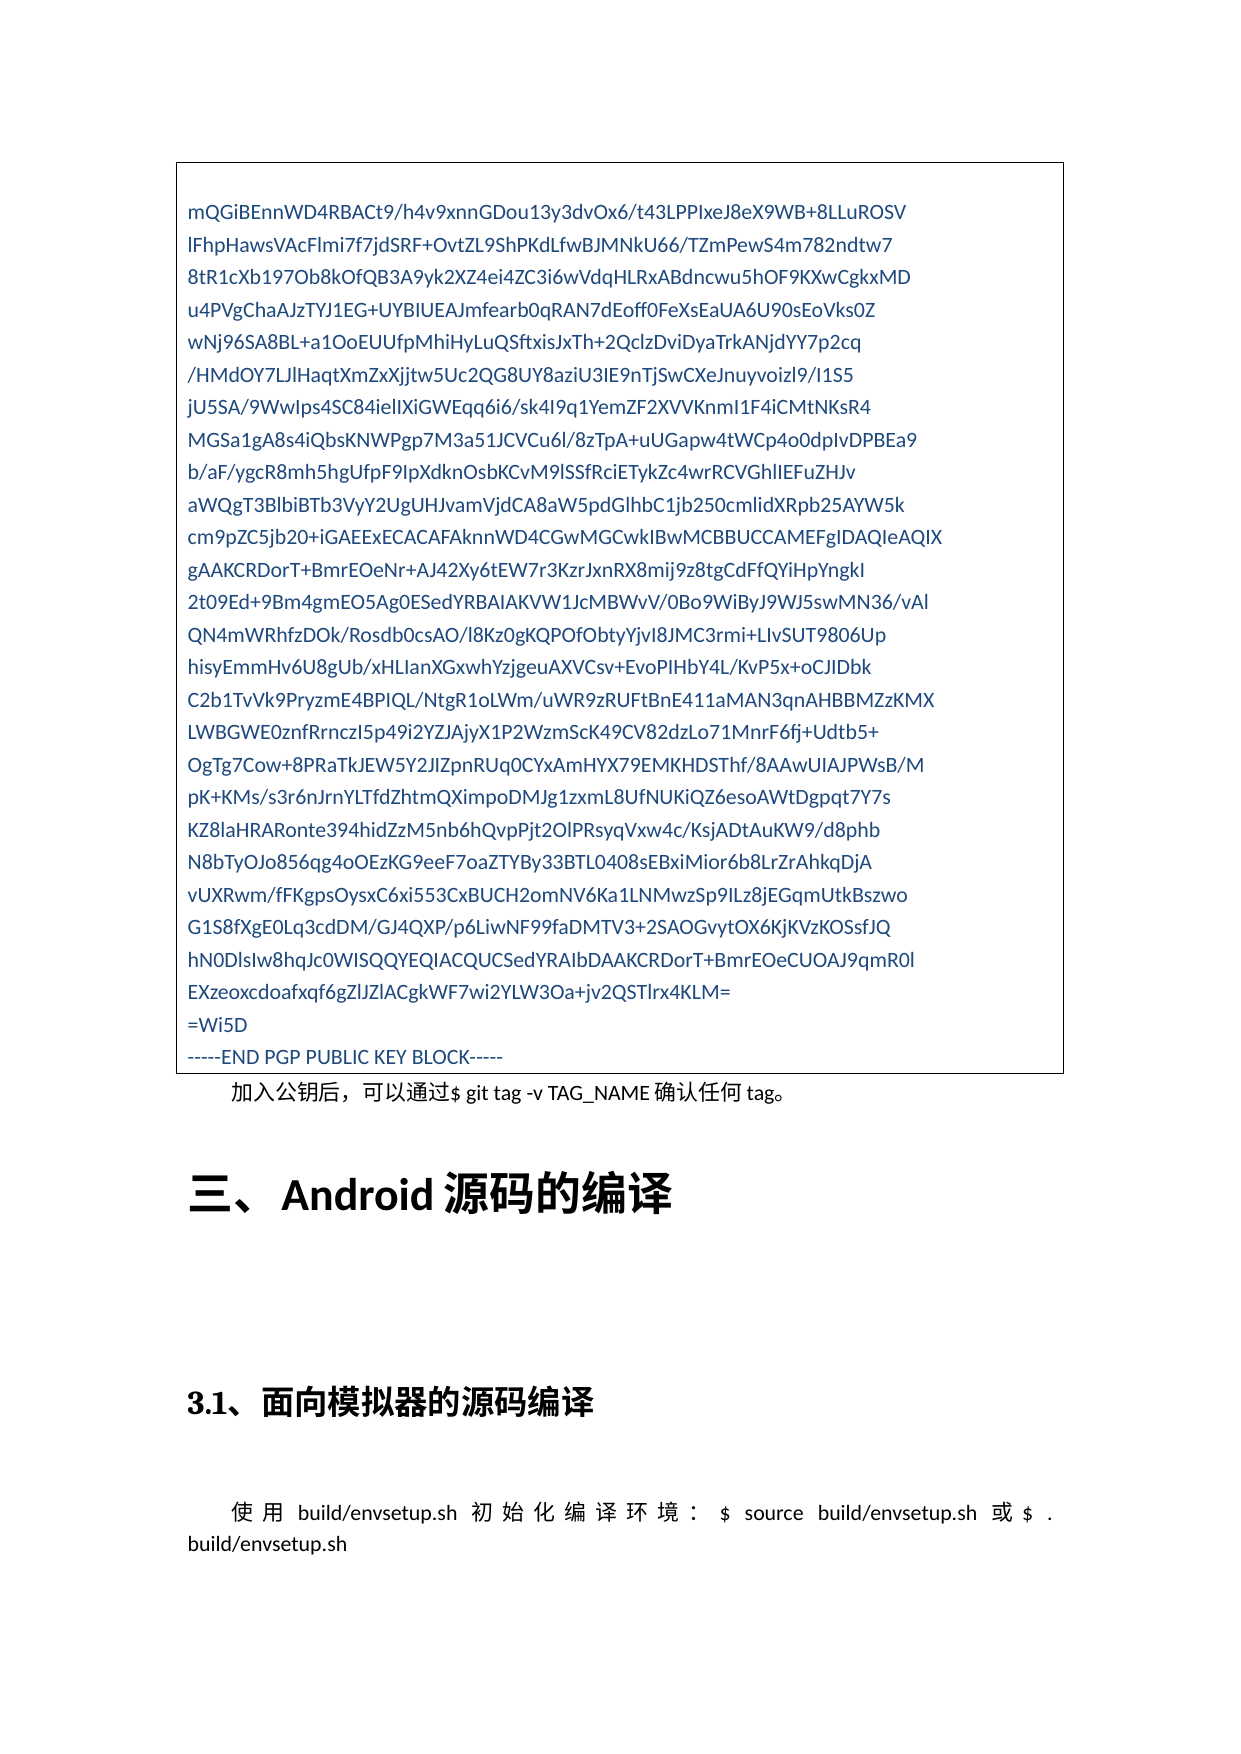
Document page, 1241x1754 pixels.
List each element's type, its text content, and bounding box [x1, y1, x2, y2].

text 加入公钥后，可以通过$ git tag -v TAG_NAME确认任何tag。 [187, 1074, 1053, 1107]
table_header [177, 163, 1063, 1073]
subtitle Android源码的编译 [187, 1142, 1053, 1239]
subtitle 3.1、面向模拟器的源码编译 [187, 1367, 1053, 1432]
text 使用build/envsetup.sh初始化编译环境：$ source build/envsetup.sh或$ . build/envsetup.sh [187, 1494, 1053, 1559]
